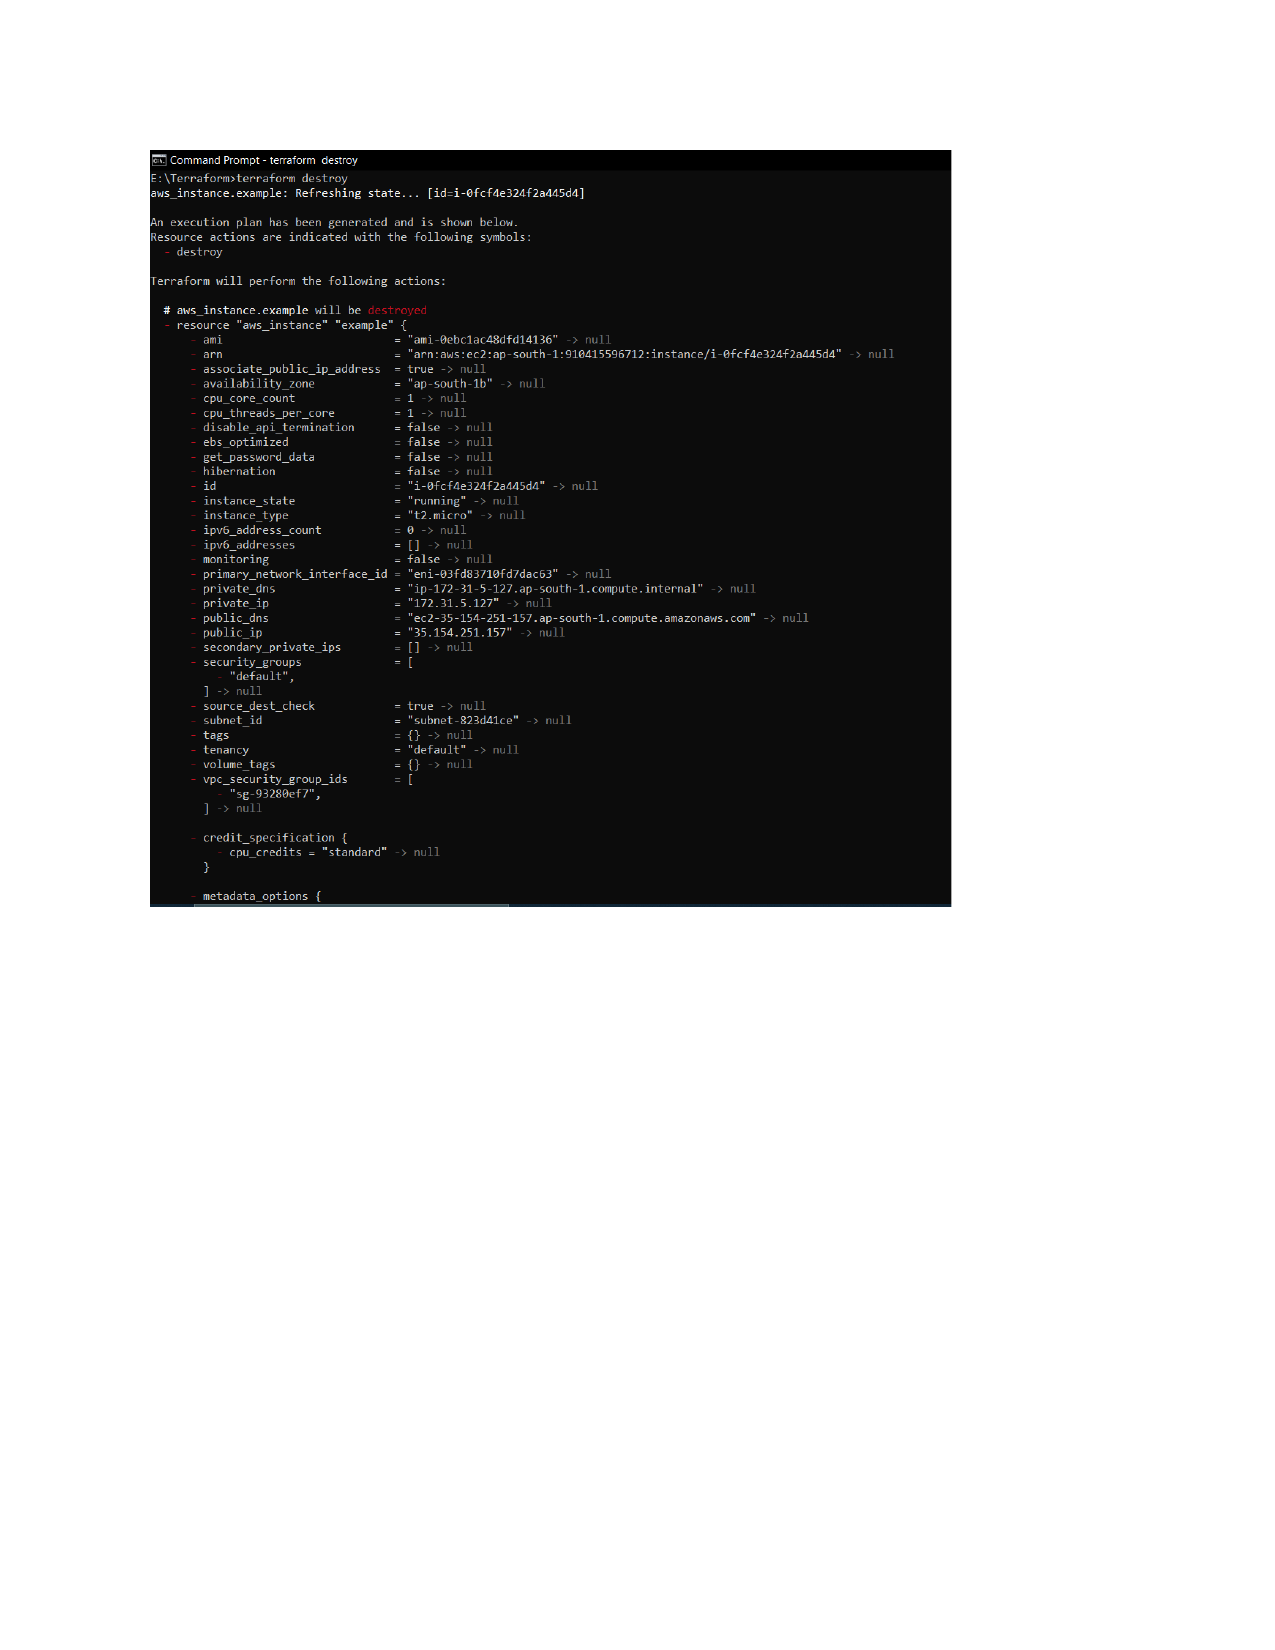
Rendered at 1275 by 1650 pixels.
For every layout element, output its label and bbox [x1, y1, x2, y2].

picture [150, 150, 952, 907]
